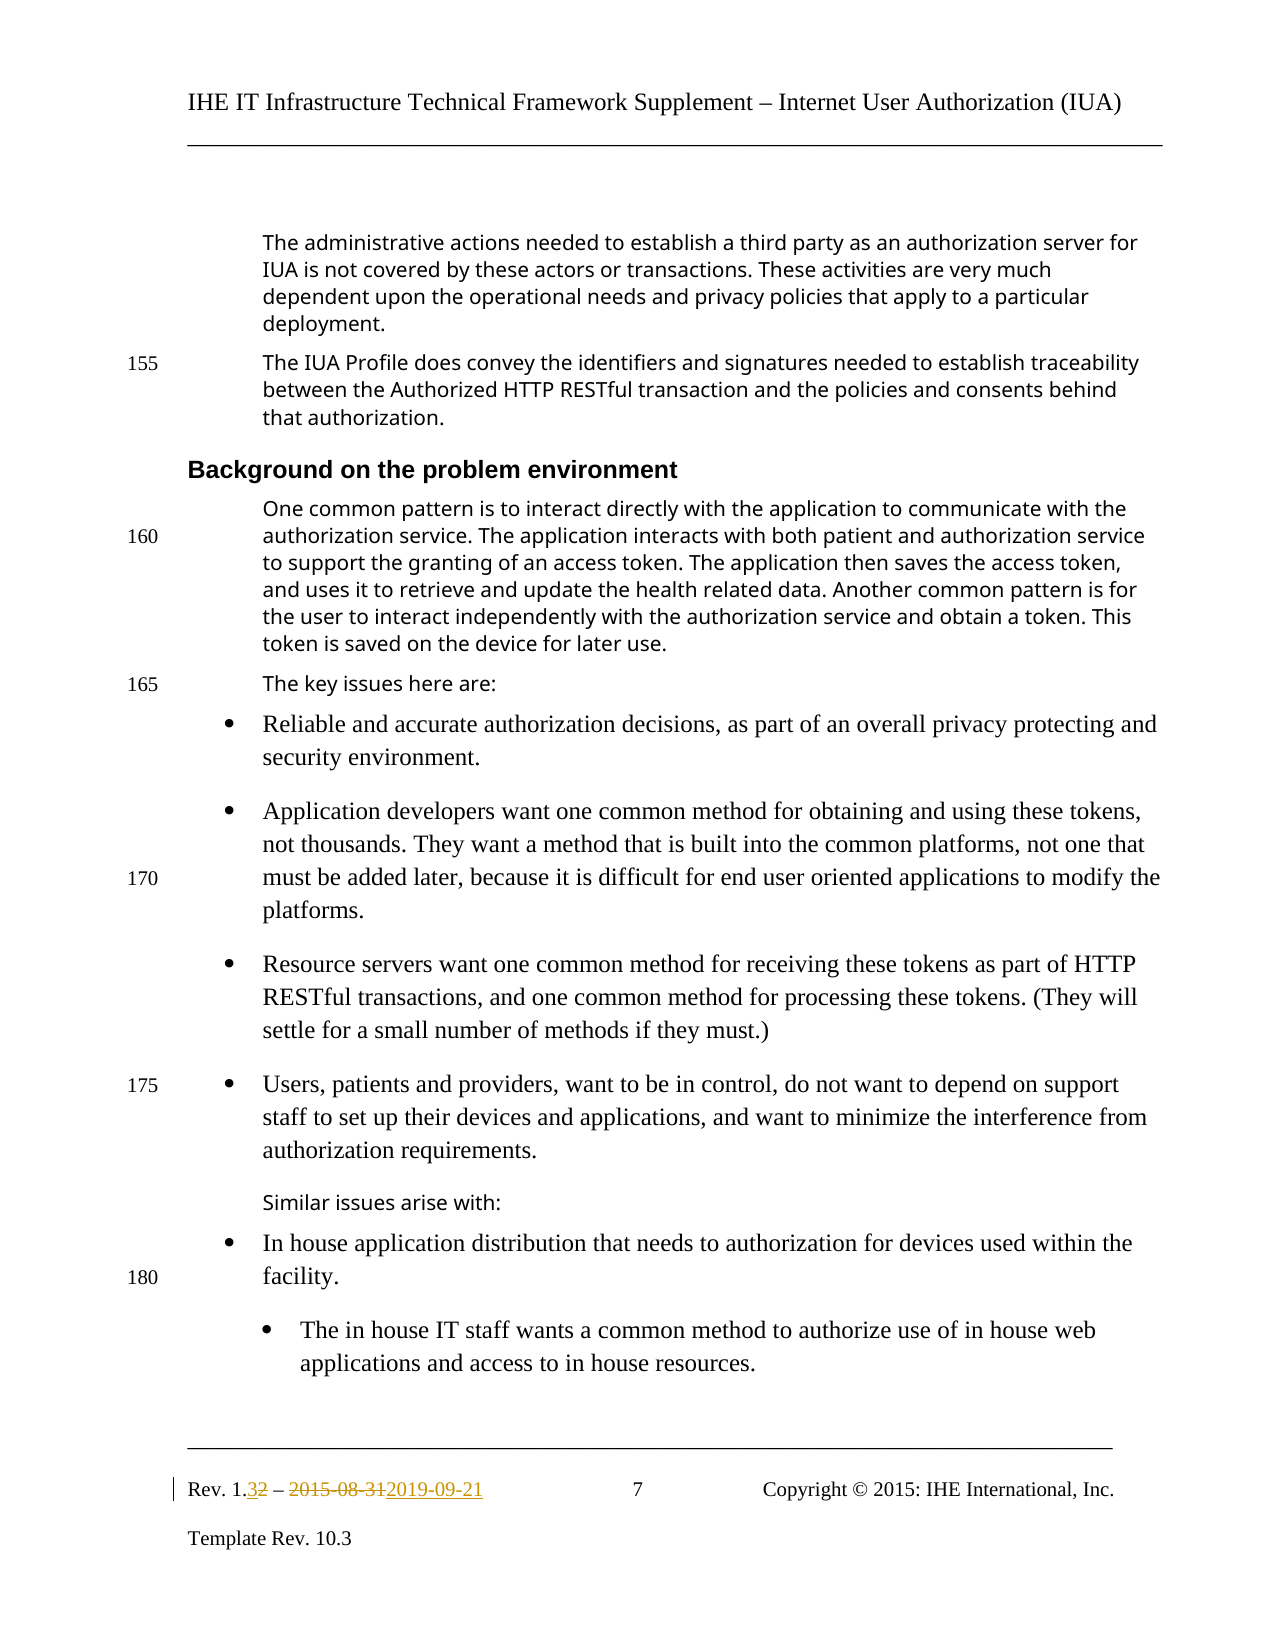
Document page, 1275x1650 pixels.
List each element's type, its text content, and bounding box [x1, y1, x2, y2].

list Resource servers want one common method for receiving these tokens as part of HTTP RESTful transactions, and one common method for processing these tokens. (They will settle for a small number of methods if they must.) [225, 949, 1162, 1044]
list Application developers want one common method for obtaining and using these tokens, not thousands. They want a method that is built into the common platforms, not one that must be added later, because it is difficult for end user oriented applications to modify the platforms. [225, 796, 1162, 924]
list Reliable and accurate authorization decisions, as part of an overall privacy protecting and security environment. [225, 709, 1162, 771]
list Users, patients and providers, want to be in control, do not want to depend on support staff to set up their devices and applications, and want to minimize the interference from authorization requirements. [225, 1069, 1162, 1164]
list The in house IT staff wants a common method to authorize use of in house web applications and access to in house resources. [262, 1315, 1162, 1377]
text Similar issues arise with: [262, 1189, 1162, 1216]
text The IUA Profile does convey the identifiers and signatures needed to establish traceability between the Authorized HTTP RESTful transaction and the policies and consents behind that authorization. [262, 349, 1162, 430]
list In house application distribution that needs to authorization for devices used within the facility. [225, 1228, 1162, 1290]
text The key issues here are: [262, 669, 1162, 697]
subtitle Background on the problem environment [187, 455, 1162, 484]
text One common pattern is to interact directly with the application to communicate with the authorization service. The application interacts with both patient and authorization service to support the granting of an access token. The application then saves the access token, and uses it to retrieve and update the health related data. Another common pattern is for the user to interact independently with the authorization service and obtain a token. This token is saved on the device for later use. [262, 494, 1162, 657]
text The administrative actions needed to establish a third party as an authorization server for IUA is not covered by these actors or transactions. These activities are very much dependent upon the operational needs and privacy policies that apply to a particular deployment. [262, 228, 1162, 337]
